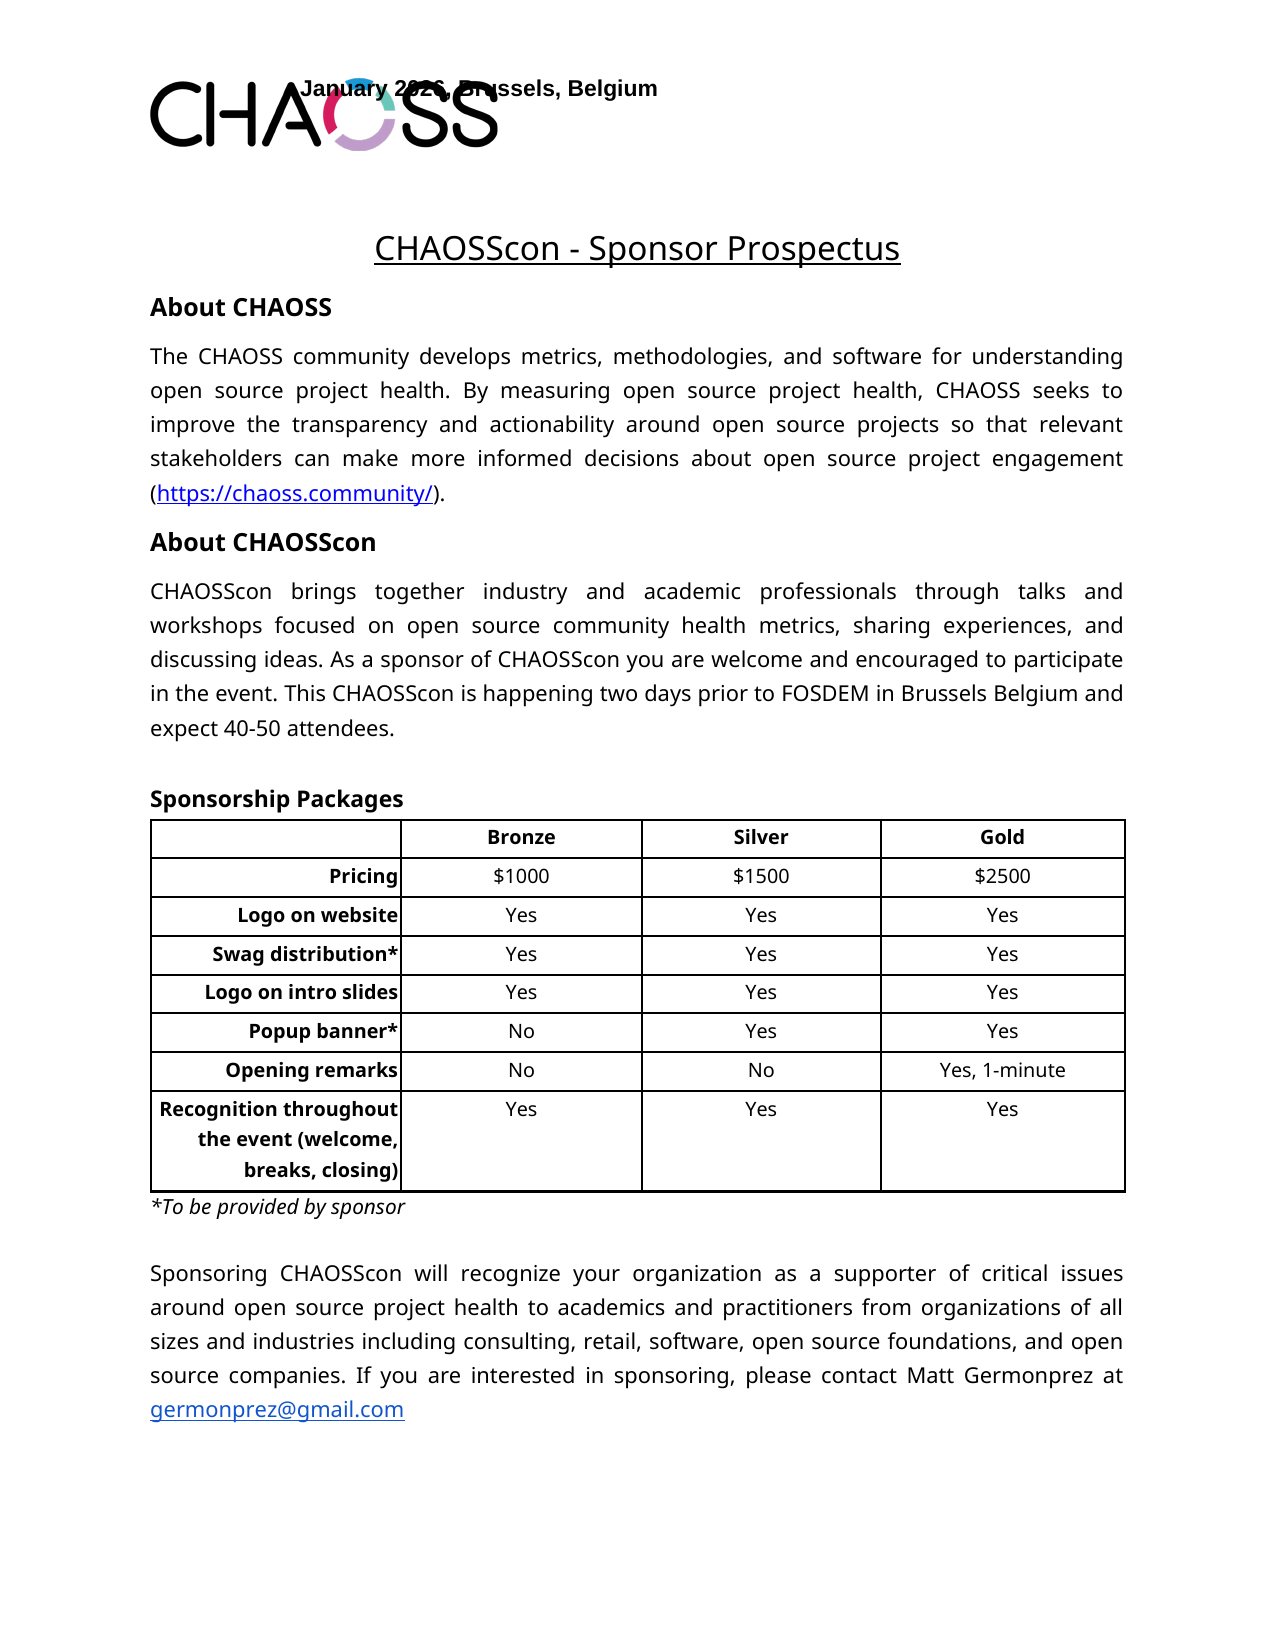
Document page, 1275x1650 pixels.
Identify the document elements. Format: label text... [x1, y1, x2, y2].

title CHAOSScon - Sponsor Prospectus [150, 224, 1125, 270]
table_cell Yes [402, 937, 641, 973]
table_cell Yes [882, 976, 1124, 1012]
table_cell Logo on website [152, 898, 400, 935]
table_cell Recognition throughout the event (welcome, breaks, closing) [152, 1092, 400, 1190]
table_header Gold [882, 821, 1124, 857]
table_cell Yes [882, 937, 1124, 973]
subtitle About CHAOSS [150, 289, 1125, 323]
subtitle About CHAOSScon [150, 524, 1125, 558]
table_cell No [402, 1053, 641, 1090]
picture [150, 78, 498, 151]
table_cell Yes, 1-minute [882, 1053, 1124, 1090]
table_header Silver [643, 821, 880, 857]
table_cell No [402, 1014, 641, 1051]
table_header [152, 821, 400, 857]
text CHAOSScon brings together industry and academic professionals through talks and workshops focused on open source community health metrics, sharing experiences, and discussing ideas. As a sponsor of CHAOSScon you are welcome and encouraged to participate in the event. This CHAOSScon is happening two days prior to FOSDEM in Brussels Belgium and expect 40-50 attendees. [150, 576, 1125, 742]
text The CHAOSS community develops metrics, methodologies, and software for understanding open source project health. By measuring open source project health, CHAOSS seeks to improve the transparency and actionability around open source projects so that relevant stakeholders can make more informed decisions about open source project engagement (https://chaoss.community/). [150, 341, 1125, 507]
table_cell Logo on intro slides [152, 976, 400, 1012]
table_cell Yes [882, 1014, 1124, 1051]
text *To be provided by sponsor [150, 1193, 1125, 1221]
table_cell Opening remarks [152, 1053, 400, 1090]
table_cell No [643, 1053, 880, 1090]
table_cell Yes [643, 976, 880, 1012]
table_cell $1000 [402, 859, 641, 896]
table_cell $2500 [882, 859, 1124, 896]
table_cell Yes [402, 1092, 641, 1190]
table_header Bronze [402, 821, 641, 857]
table_cell Popup banner* [152, 1014, 400, 1051]
text Sponsoring CHAOSScon will recognize your organization as a supporter of critical issues around open source project health to academics and practitioners from organizations of all sizes and industries including consulting, retail, software, open source foundations, and open source companies. If you are interested in sponsoring, please contact Matt Germonprez at germonprez@gmail.com [150, 1258, 1125, 1424]
table_cell Yes [643, 1092, 880, 1190]
text Sponsorship Packages [150, 783, 1125, 814]
table_cell Yes [643, 1014, 880, 1051]
table_cell Swag distribution* [152, 937, 400, 973]
table_cell $1500 [643, 859, 880, 896]
table_cell Yes [402, 898, 641, 935]
table_cell Yes [882, 1092, 1124, 1190]
table_cell Yes [882, 898, 1124, 935]
table_cell Yes [643, 937, 880, 973]
table_cell Yes [643, 898, 880, 935]
table_cell Yes [402, 976, 641, 1012]
table_cell Pricing [152, 859, 400, 896]
